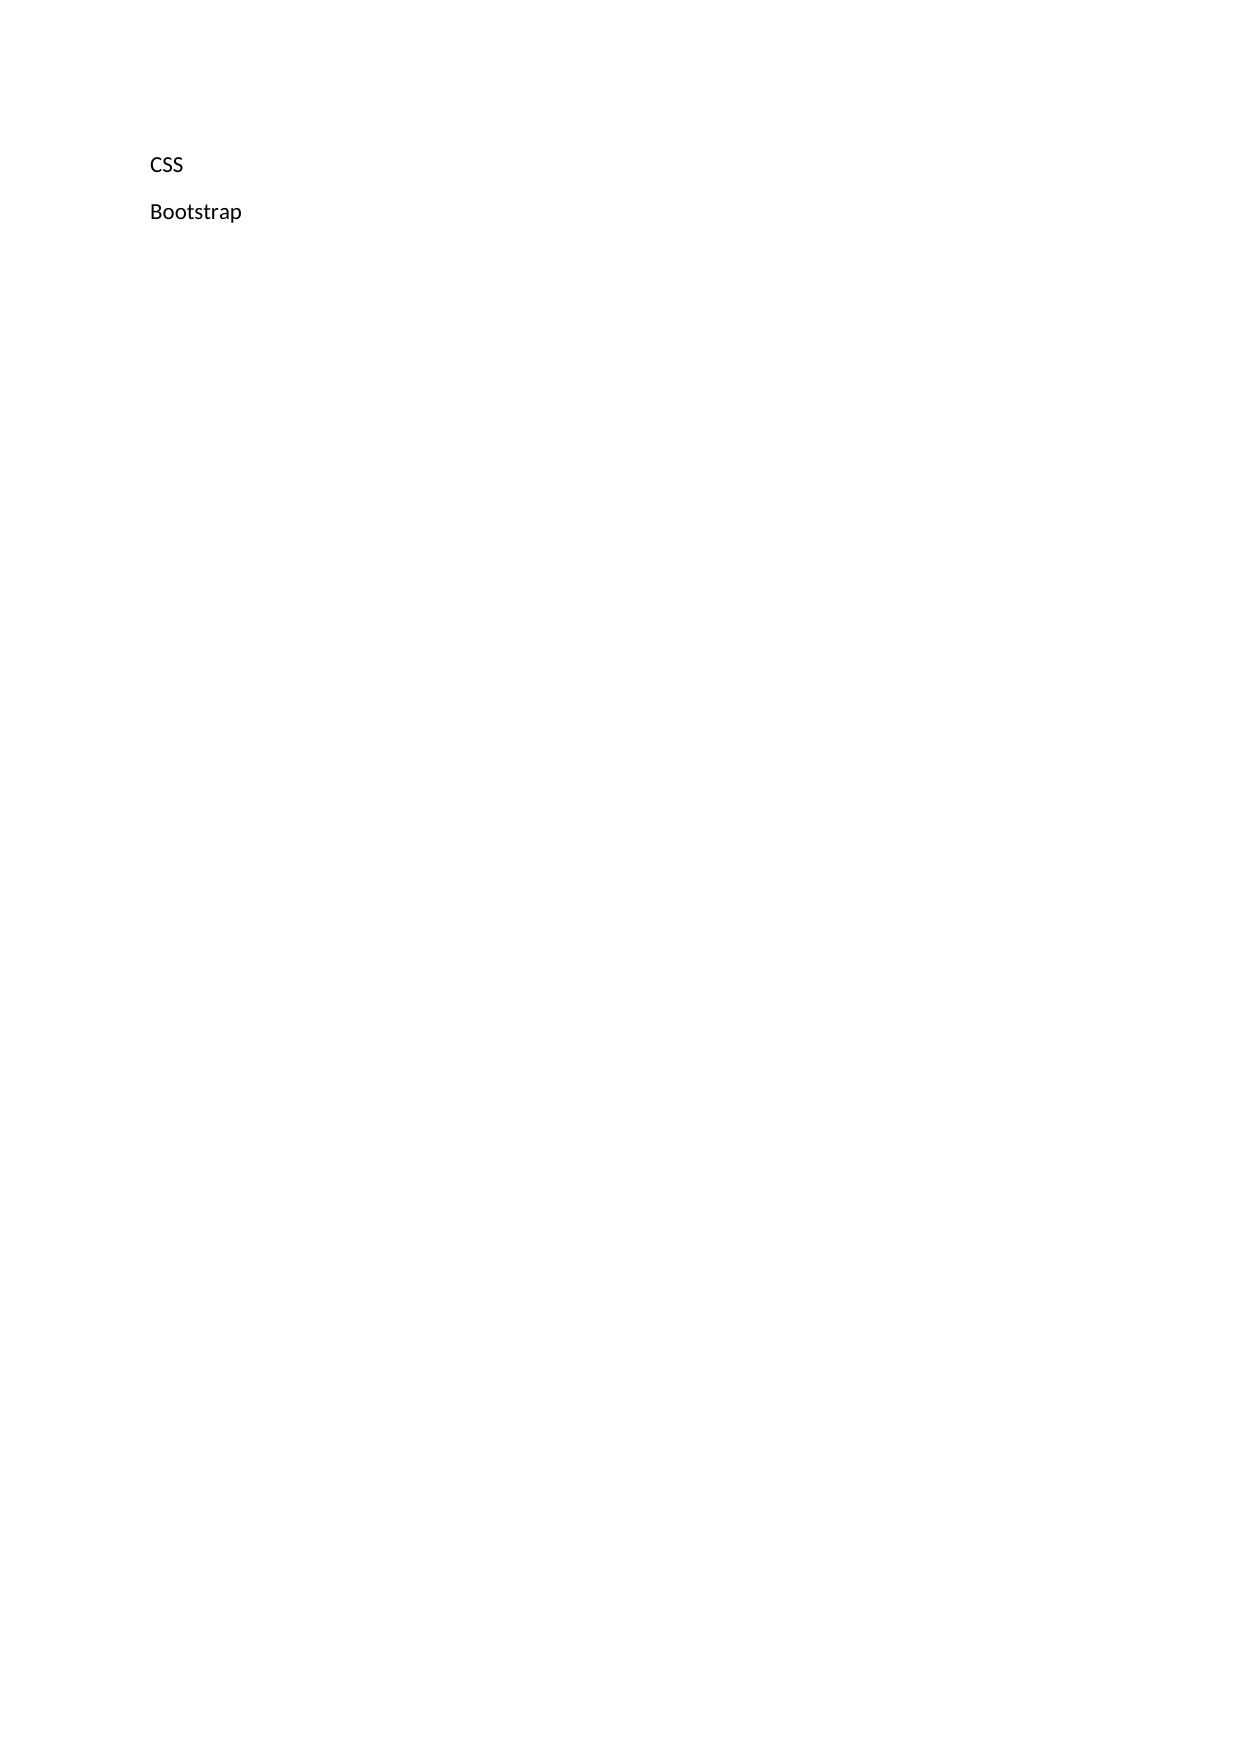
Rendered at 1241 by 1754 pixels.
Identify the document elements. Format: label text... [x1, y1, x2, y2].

text Bootstrap [150, 197, 1090, 225]
text CSS [150, 150, 1090, 178]
